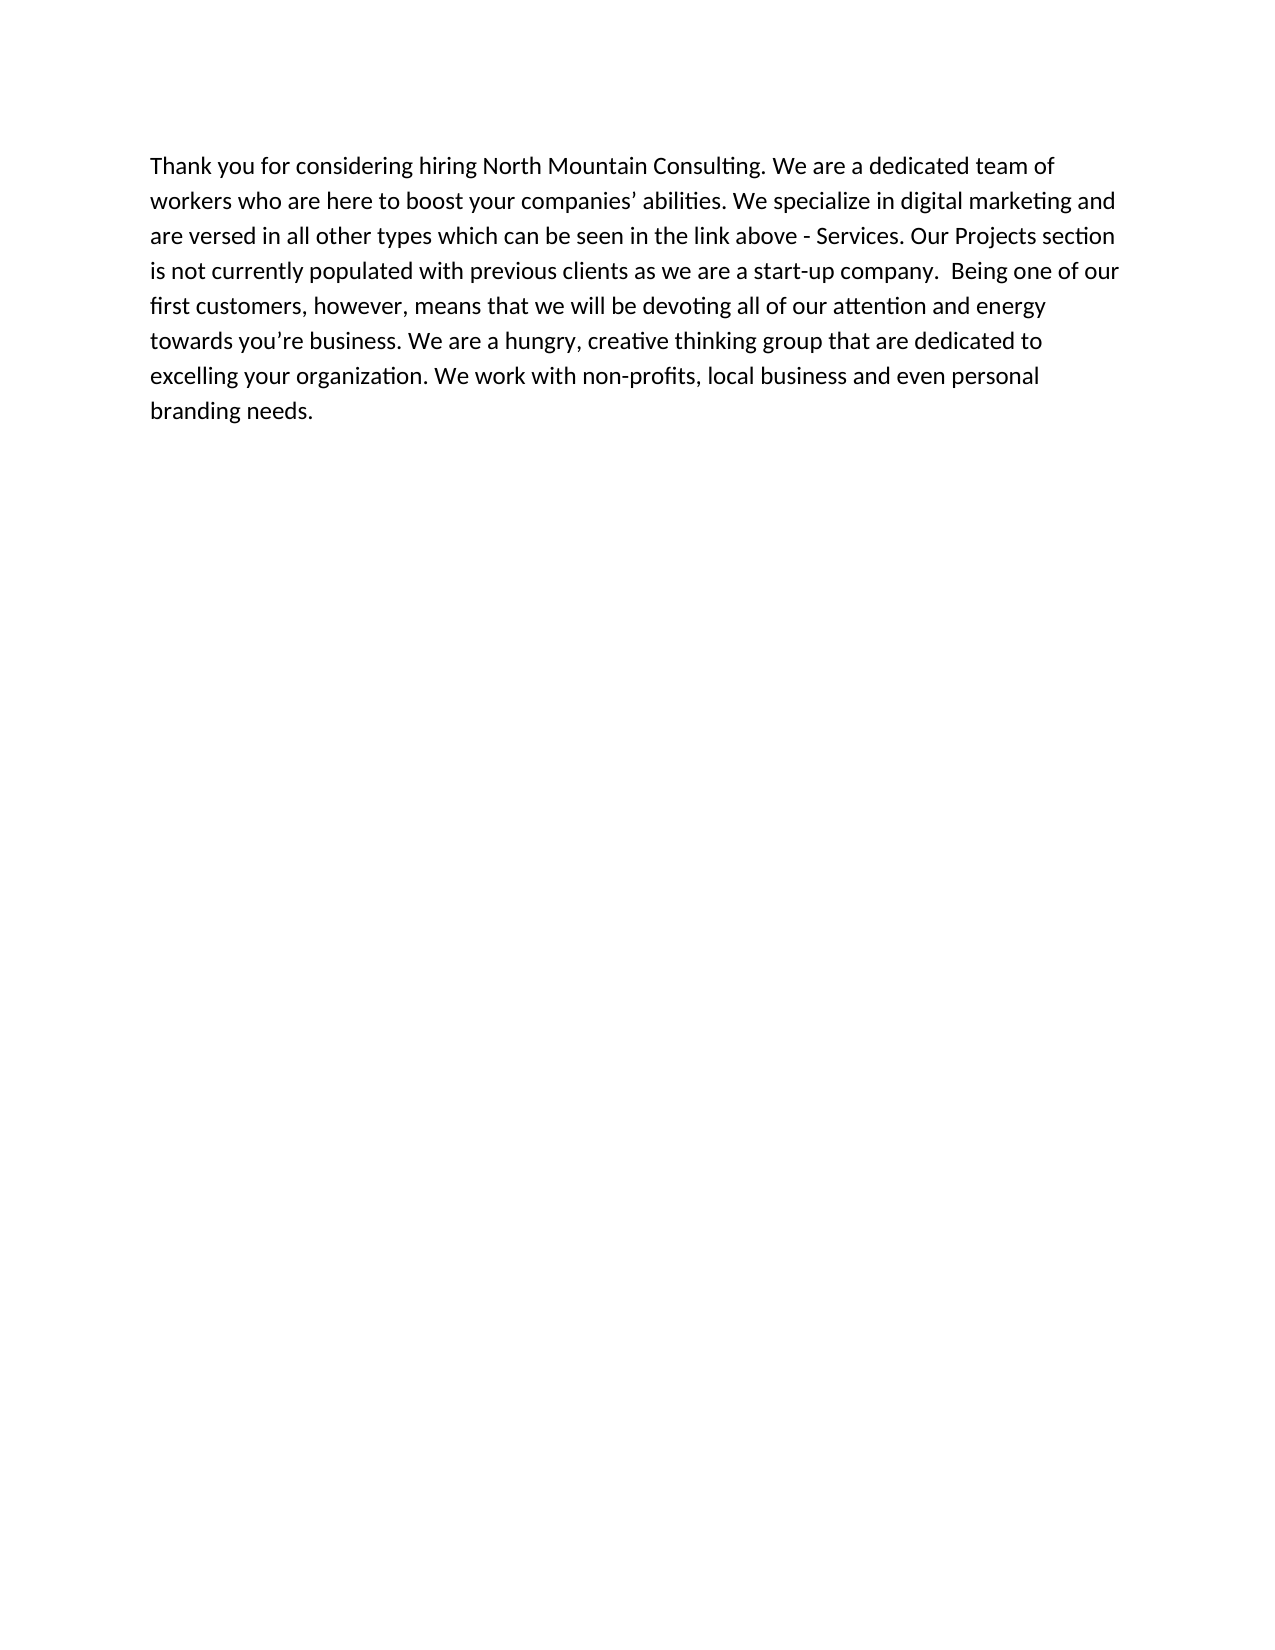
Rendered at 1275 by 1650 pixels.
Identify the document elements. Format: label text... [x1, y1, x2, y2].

text Thank you for considering hiring North Mountain Consulting. We are a dedicated team of workers who are here to boost your companies’ abilities. We specialize in digital marketing and are versed in all other types which can be seen in the link above - Services. Our Projects section is not currently populated with previous clients as we are a start-up company. Being one of our first customers, however, means that we will be devoting all of our attention and energy towards you’re business. We are a hungry, creative thinking group that are dedicated to excelling your organization. We work with non-profits, local business and even personal branding needs. [150, 150, 1125, 426]
